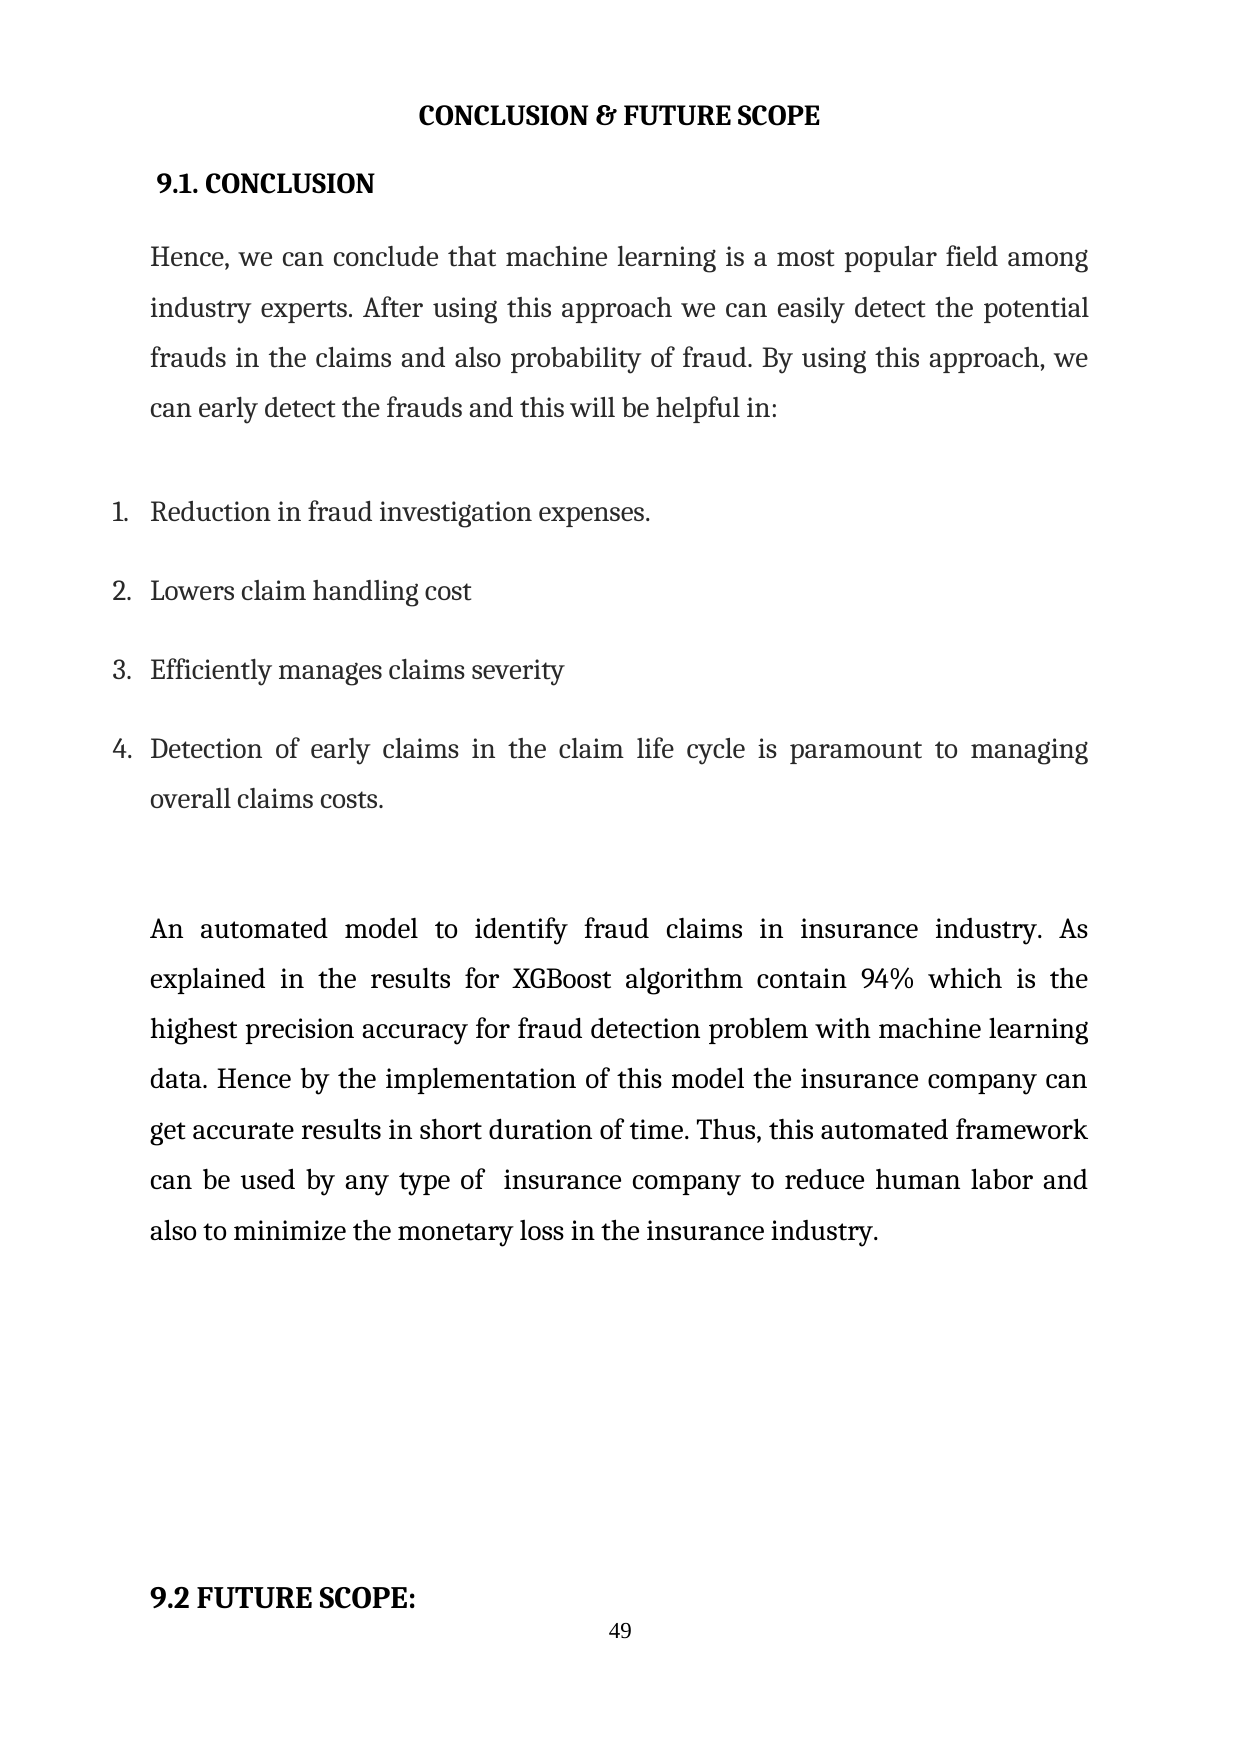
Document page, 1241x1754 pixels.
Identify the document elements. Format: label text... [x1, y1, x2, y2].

list Detection of early claims in the claim life cycle is paramount to managing overall claims costs. [112, 732, 1090, 816]
text CONCLUSION & FUTURE SCOPE [75, 99, 1165, 133]
text 9.2 FUTURE SCOPE: [150, 1581, 1090, 1617]
list Lowers claim handling cost [112, 574, 1090, 608]
text An automated model to identify fraud claims in insurance industry. As explained in the results for XGBoost algorithm contain 94% which is the highest precision accuracy for fraud detection problem with machine learning data. Hence by the implementation of this model the insurance company can get accurate results in short duration of time. Thus, this automated framework can be used by any type of insurance company to reduce human labor and also to minimize the monetary loss in the insurance industry. [150, 912, 1090, 1247]
list Efficiently manages claims severity [112, 653, 1090, 687]
text Hence, we can conclude that machine learning is a most popular field among industry experts. After using this approach we can easily detect the potential frauds in the claims and also probability of fraud. By using this approach, we can early detect the frauds and this will be helpful in: [150, 241, 1090, 425]
text 9.1. CONCLUSION [150, 167, 1090, 201]
list Reduction in fraud investigation expenses. [112, 495, 1090, 529]
